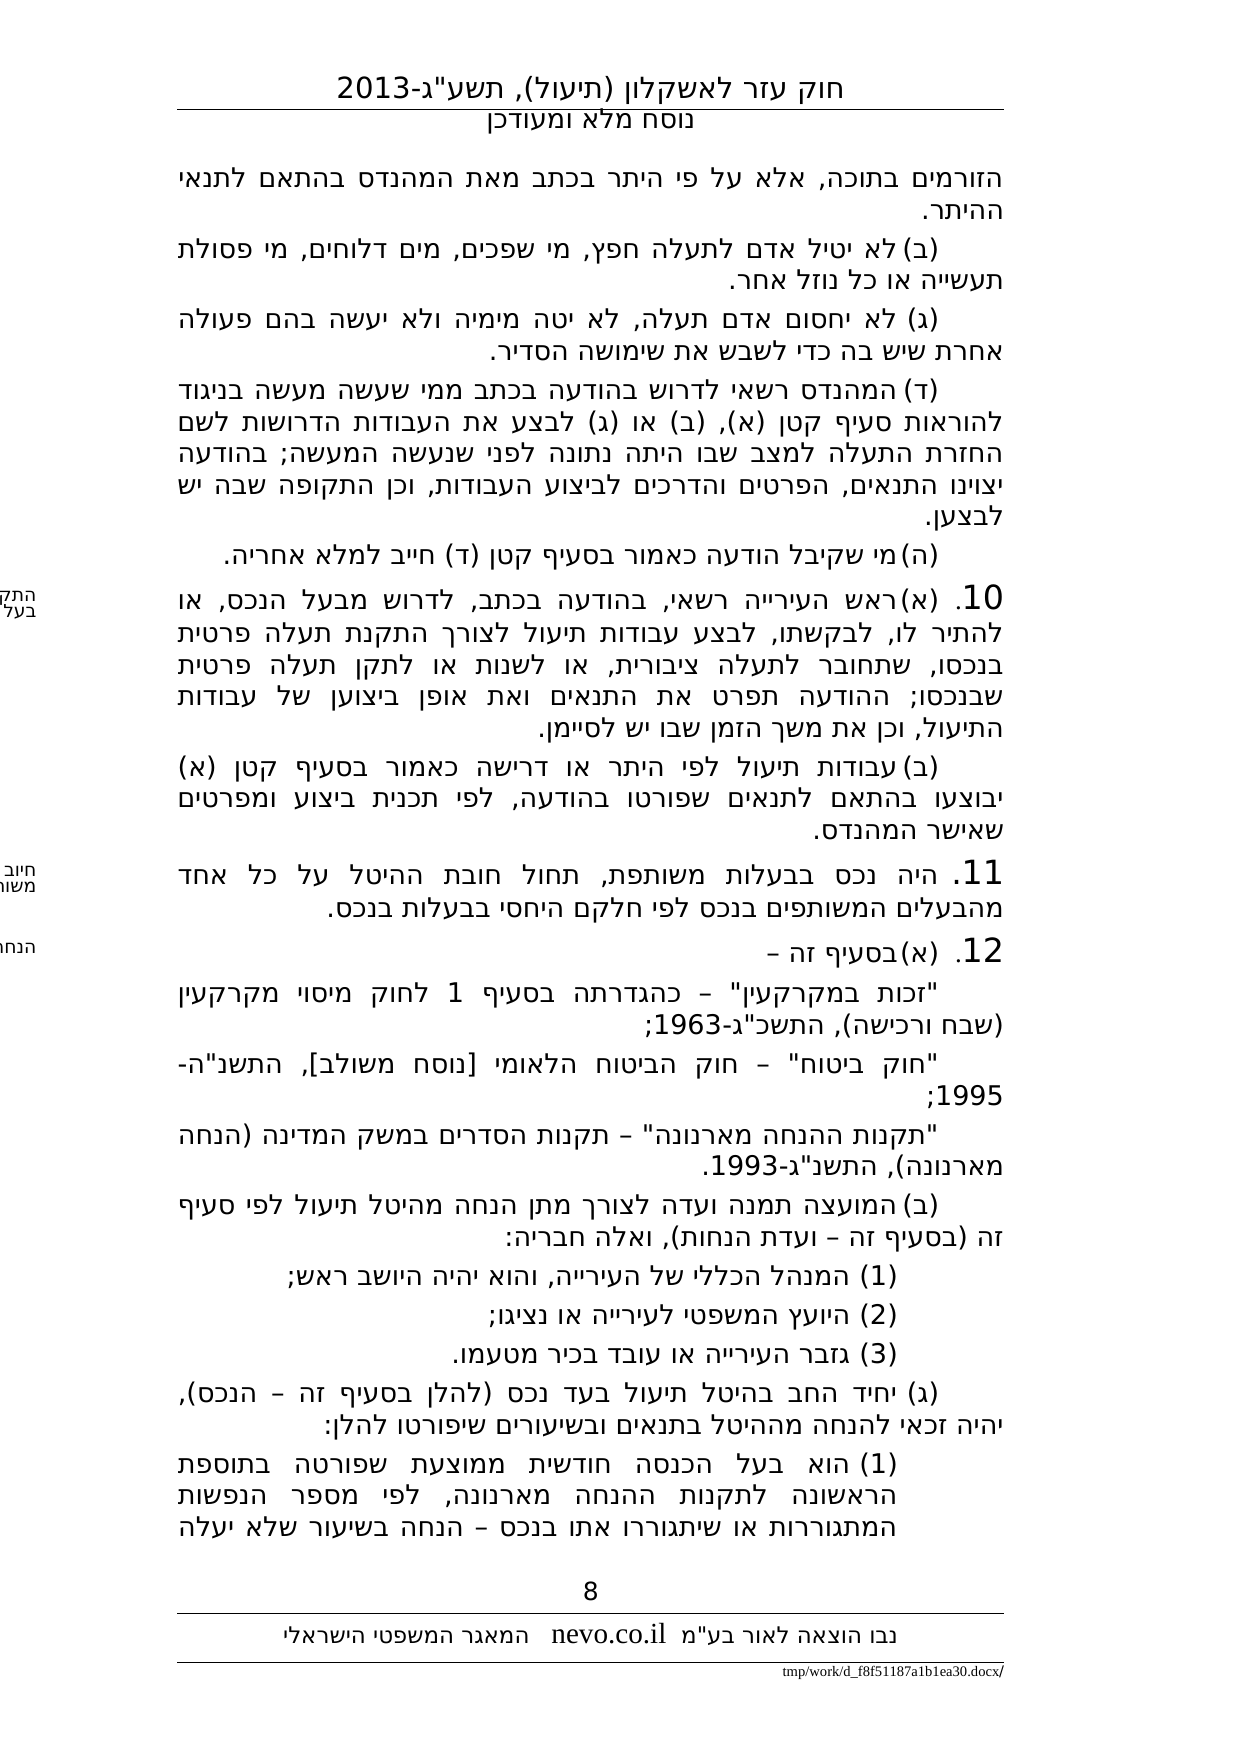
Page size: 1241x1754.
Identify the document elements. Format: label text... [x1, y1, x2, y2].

text (1) המנהל הכללי של העירייה, והוא יהיה היושב ראש; [177, 1260, 898, 1292]
text (ה) מי שקיבל הודעה כאמור בסעיף קטן (ד) חייב למלא אחריה. [177, 539, 1004, 571]
text (3) גזבר העירייה או עובד בכיר מטעמו. [177, 1338, 898, 1370]
text 10. (א) ראש העירייה רשאי, בהודעה בכתב, לדרוש מבעל הנכס, או להתיר לו, לבקשתו, לבצע עבודות תיעול לצורך התקנת תעלה פרטית בנכסו, שתחובר לתעלה ציבורית, או לשנות או לתקן תעלה פרטית שבנכסו; ההודעה תפרט את התנאים ואת אופן ביצוען של עבודות התיעול, וכן את משך הזמן שבו יש לסיימן. [177, 579, 1004, 744]
text (ד) המהנדס רשאי לדרוש בהודעה בכתב ממי שעשה מעשה בניגוד להוראות סעיף קטן (א), (ב) או (ג) לבצע את העבודות הדרושות לשם החזרת התעלה למצב שבו היתה נתונה לפני שנעשה המעשה; בהודעה יצוינו התנאים, הפרטים והדרכים לביצוע העבודות, וכן התקופה שבה יש לבצען. [177, 374, 1004, 532]
text (ב) עבודות תיעול לפי היתר או דרישה כאמור בסעיף קטן (א) יבוצעו בהתאם לתנאים שפורטו בהודעה, לפי תכנית ביצוע ומפרטים שאישר המהנדס. [177, 751, 1004, 846]
text (ב) לא יטיל אדם לתעלה חפץ, מי שפכים, מים דלוחים, מי פסולת תעשייה או כל נוזל אחר. [177, 233, 1004, 296]
text (ב) המועצה תמנה ועדה לצורך מתן הנחה מהיטל תיעול לפי סעיף זה (בסעיף זה – ועדת הנחות), ואלה חבריה: [177, 1189, 1004, 1253]
text (2) היועץ המשפטי לעירייה או נציגו; [177, 1299, 898, 1331]
text (ג) יחיד החב בהיטל תיעול בעד נכס (להלן בסעיף זה – הנכס), יהיה זכאי להנחה מההיטל בתנאים ובשיעורים שיפורטו להלן: [177, 1377, 1004, 1441]
text (ג) לא יחסום אדם תעלה, לא יטה מימיה ולא יעשה בהם פעולה אחרת שיש בה כדי לשבש את שימושה הסדיר. [177, 304, 1004, 367]
text "זכות במקרקעין" – כהגדרתה בסעיף 1 לחוק מיסוי מקרקעין (שבח ורכישה), התשכ"ג-1963; [177, 978, 1004, 1041]
text "חוק ביטוח" – חוק הביטוח הלאומי [נוסח משולב], התשנ"ה-1995; [177, 1048, 1004, 1111]
text "תקנות ההנחה מארנונה" – תקנות הסדרים במשק המדינה (הנחה מארנונה), התשנ"ג-1993. [177, 1119, 1004, 1182]
text 11. היה נכס בבעלות משותפת, תחול חובת ההיטל על כל אחד מהבעלים המשותפים בנכס לפי חלקם היחסי בבעלות בנכס. [177, 853, 1004, 924]
text 12. (א) בסעיף זה – [177, 931, 1004, 970]
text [177, 1448, 898, 1543]
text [177, 162, 1004, 226]
